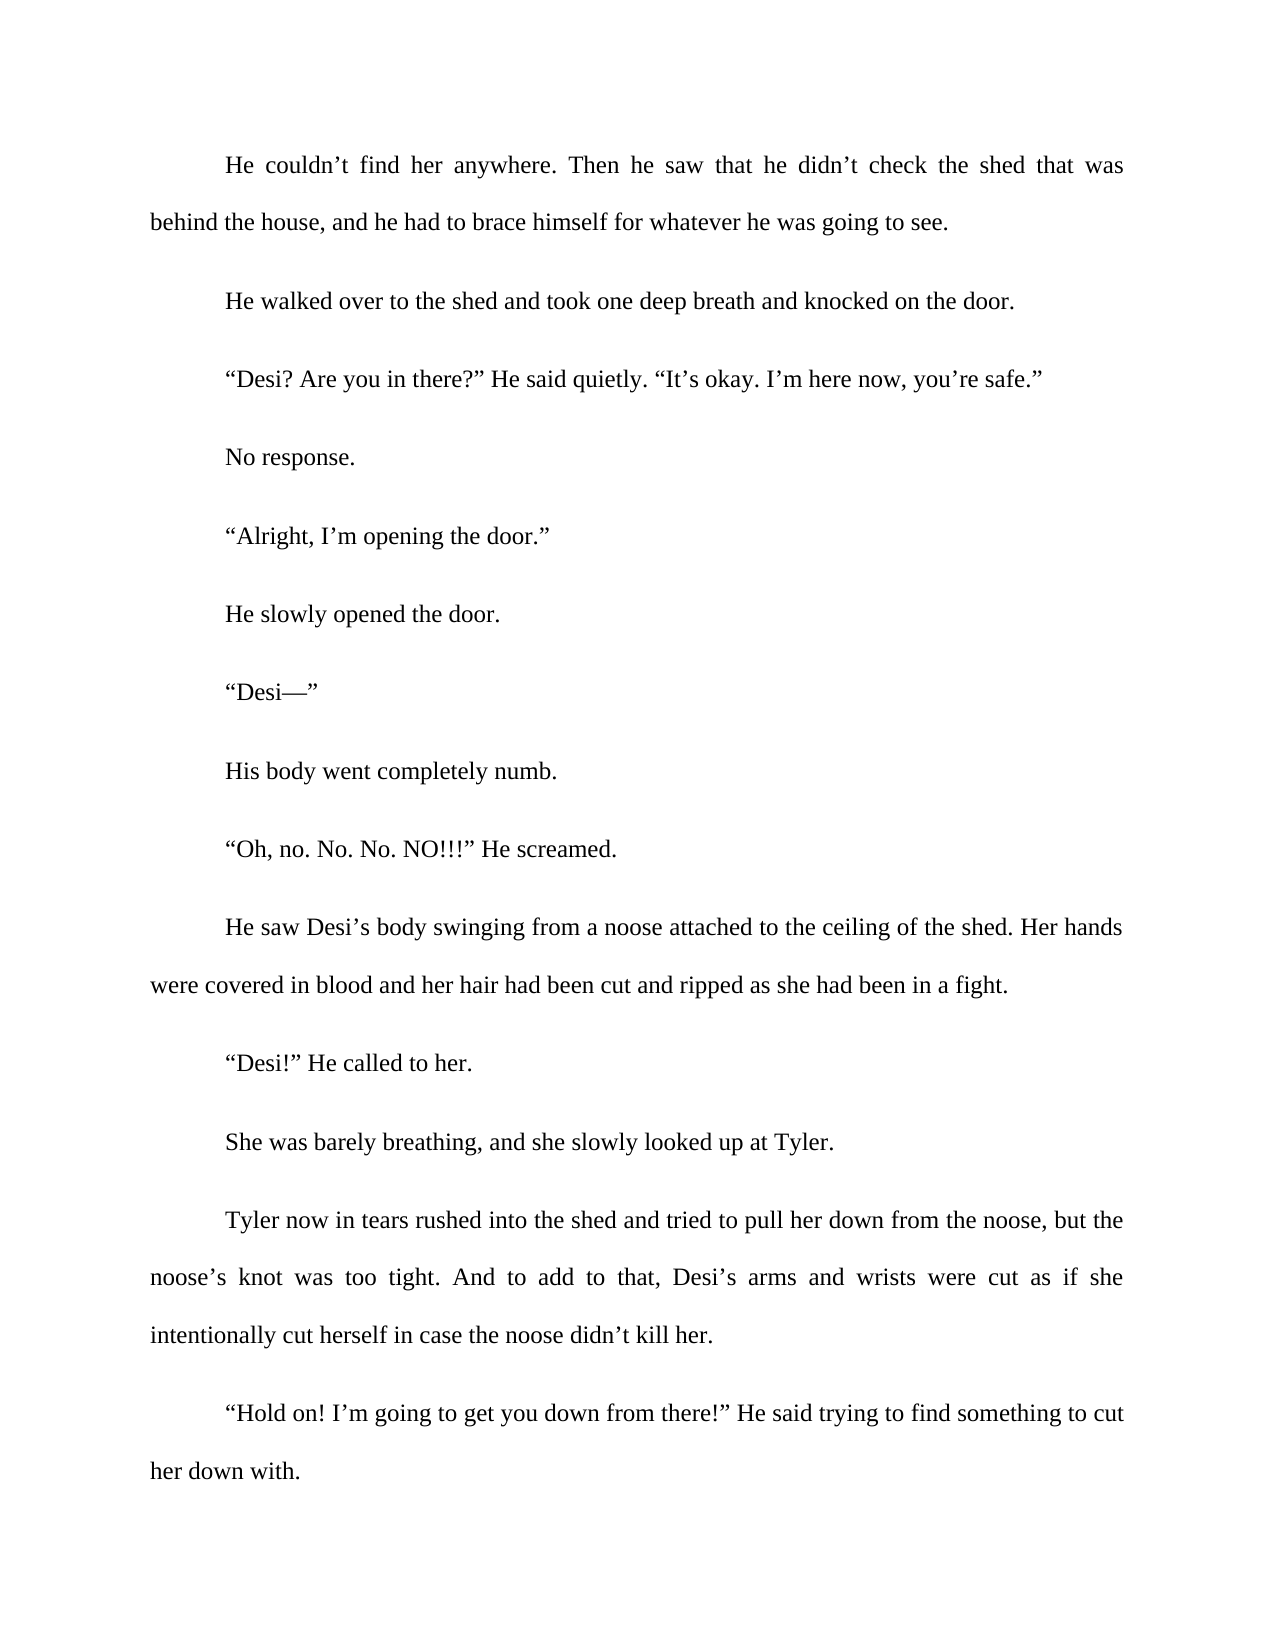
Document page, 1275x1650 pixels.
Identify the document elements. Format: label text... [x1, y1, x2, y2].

text “Desi? Are you in there?” He said quietly. “It’s okay. I’m here now, you’re safe.” [150, 364, 1125, 393]
text He saw Desi’s body swinging from a noose attached to the ceiling of the shed. Her hands were covered in blood and her hair had been cut and ripped as she had been in a fight. [150, 912, 1125, 999]
text “Desi—” [150, 677, 1125, 706]
text He walked over to the shed and took one deep breath and knocked on the door. [150, 286, 1125, 314]
text “Hold on! I’m going to get you down from there!” He said trying to find something to cut her down with. [150, 1398, 1125, 1484]
text “Desi!” He called to her. [150, 1048, 1125, 1077]
text No response. [150, 442, 1125, 471]
text “Alright, I’m opening the door.” [150, 521, 1125, 549]
text He couldn’t find her anywhere. Then he saw that he didn’t check the shed that was behind the house, and he had to brace himself for whatever he was going to see. [150, 150, 1125, 236]
text His body went completely numb. [150, 756, 1125, 784]
text Tyler now in tears rushed into the shed and tried to pull her down from the noose, but the noose’s knot was too tight. And to add to that, Desi’s arms and wrists were cut as if she intentionally cut herself in case the noose didn’t kill her. [150, 1205, 1125, 1349]
text She was barely breathing, and she slowly looked up at Tyler. [150, 1127, 1125, 1155]
text “Oh, no. No. No. NO!!!” He screamed. [150, 834, 1125, 863]
text He slowly opened the door. [150, 599, 1125, 628]
